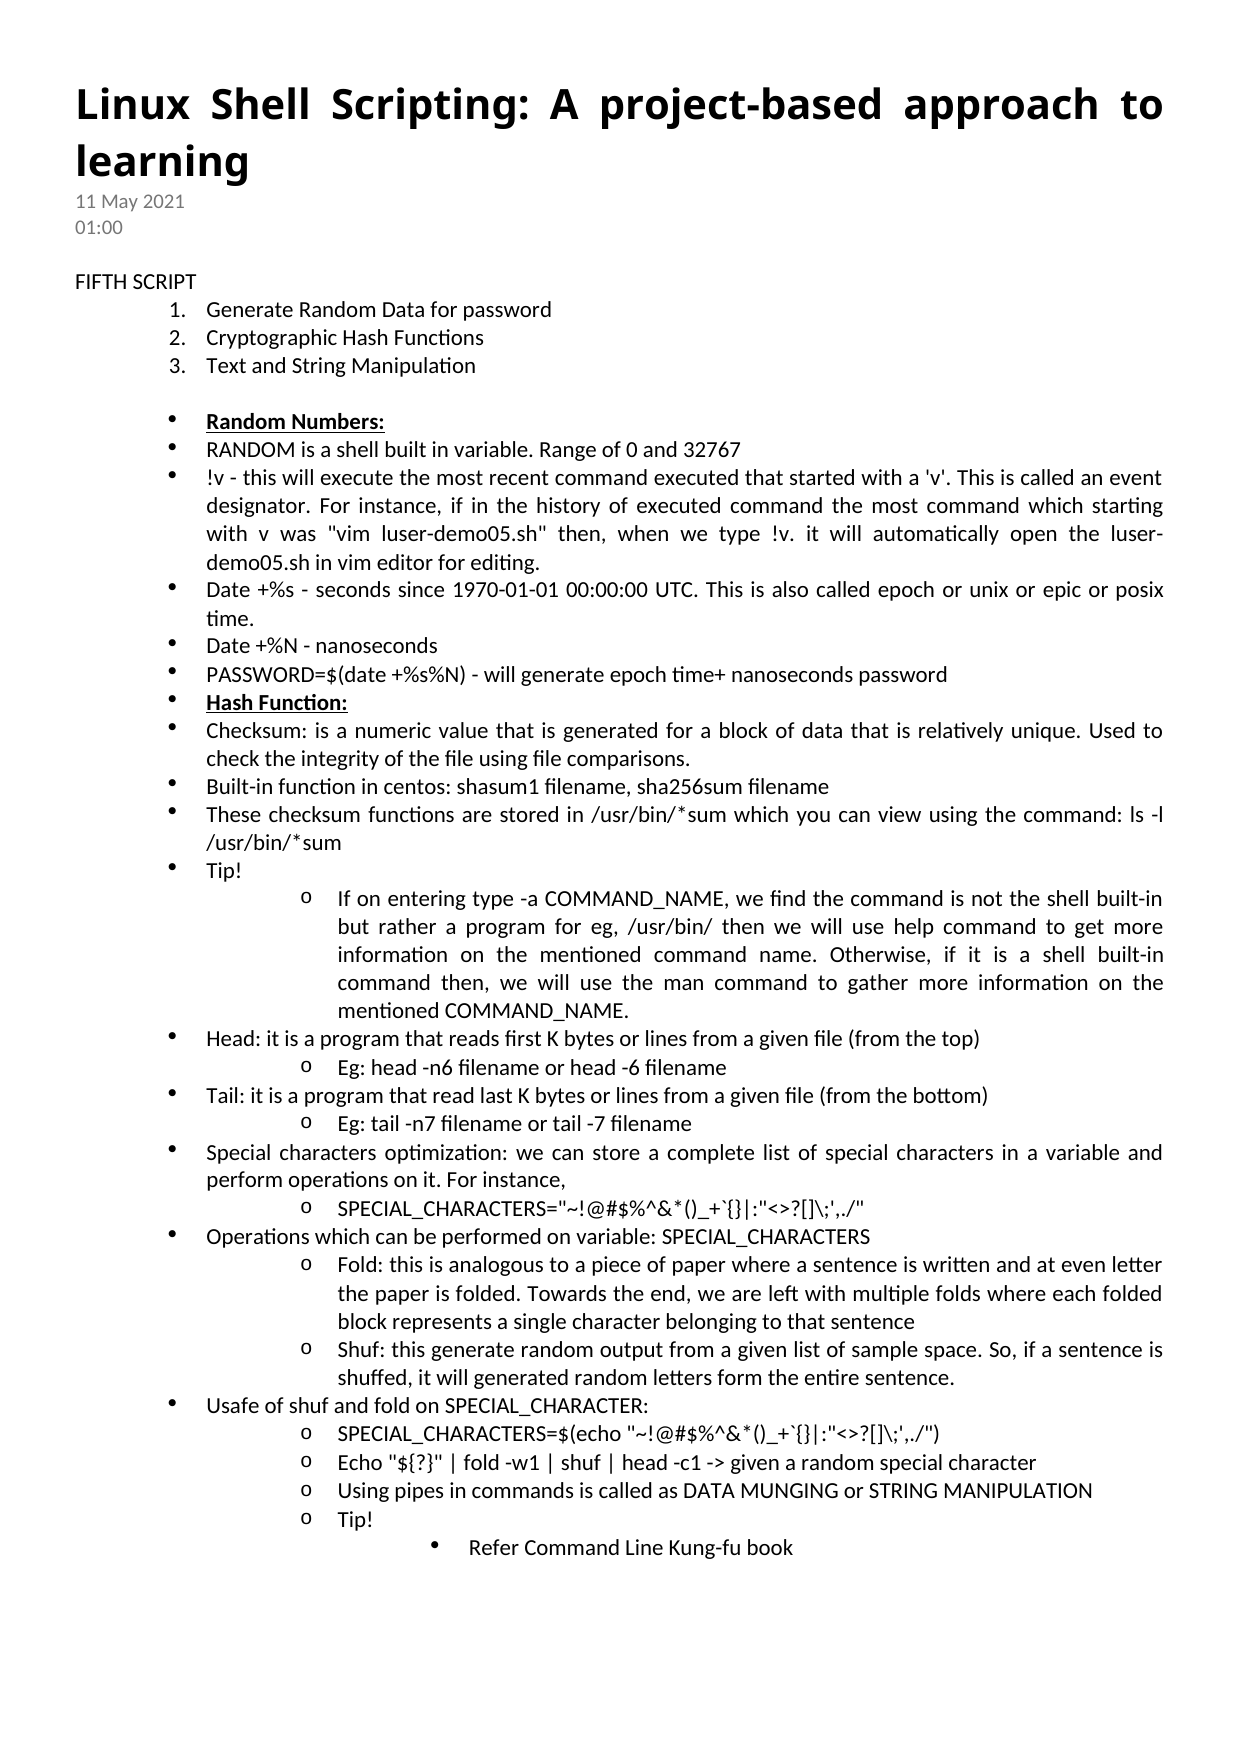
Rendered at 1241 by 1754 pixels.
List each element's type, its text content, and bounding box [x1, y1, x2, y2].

list !v - this will execute the most recent command executed that started with a 'v'. This is called an event designator. For instance, if in the history of executed command the most command which starting with v was "vim luser-demo05.sh" then, when we type !v. it will automatically open the luser-demo05.sh in vim editor for editing. [169, 463, 1165, 576]
text 11 May 2021 [75, 188, 1165, 214]
list Eg: tail -n7 filename or tail -7 filename [300, 1109, 1165, 1138]
list Usafe of shuf and fold on SPECIAL_CHARACTER: [169, 1391, 1165, 1419]
list These checksum functions are stored in /usr/bin/*sum which you can view using the command: ls -l /usr/bin/*sum [169, 800, 1165, 856]
list Eg: head -n6 filename or head -6 filename [300, 1052, 1165, 1081]
list SPECIAL_CHARACTERS="~!@#$%^&*()_+`{}|:"<>?[]\;',./" [300, 1194, 1165, 1222]
list Built-in function in centos: shasum1 filename, sha256sum filename [169, 772, 1165, 800]
list Shuf: this generate random output from a given list of sample space. So, if a sentence is shuffed, it will generated random letters form the entire sentence. [300, 1335, 1165, 1391]
list Echo "${?}" | fold -w1 | shuf | head -c1 -> given a random special character [300, 1448, 1165, 1476]
list Tip! [300, 1505, 1165, 1533]
list Checksum: is a numeric value that is generated for a block of data that is relatively unique. Used to check the integrity of the file using file comparisons. [169, 716, 1165, 772]
list If on entering type -a COMMAND_NAME, we find the command is not the shell built-in but rather a program for eg, /usr/bin/ then we will use help command to get more information on the mentioned command name. Otherwise, if it is a shell built-in command then, we will use the man command to gather more information on the mentioned COMMAND_NAME. [300, 884, 1165, 1024]
list SPECIAL_CHARACTERS=$(echo "~!@#$%^&*()_+`{}|:"<>?[]\;',./") [300, 1419, 1165, 1448]
list Head: it is a program that reads first K bytes or lines from a given file (from the top) [169, 1024, 1165, 1052]
list Date +%s - seconds since 1970-01-01 00:00:00 UTC. This is also called epoch or unix or epic or posix time. [169, 576, 1165, 632]
list Random Numbers: [169, 407, 1165, 436]
list RANDOM is a shell built in variable. Range of 0 and 32767 [169, 436, 1165, 463]
list Using pipes in commands is called as DATA MUNGING or STRING MANIPULATION [300, 1476, 1165, 1505]
list Date +%N - nanoseconds [169, 632, 1165, 660]
text FIFTH SCRIPT [75, 267, 1165, 295]
text Linux Shell Scripting: A project-based approach to learning [75, 75, 1165, 188]
list Refer Command Line Kung-fu book [431, 1533, 1165, 1562]
list Hash Function: [169, 688, 1165, 716]
list Cryptographic Hash Functions [169, 323, 1165, 351]
list Operations which can be performed on variable: SPECIAL_CHARACTERS [169, 1222, 1165, 1250]
list Text and String Manipulation [169, 351, 1165, 379]
list Fold: this is analogous to a piece of paper where a sentence is written and at even letter the paper is folded. Towards the end, we are left with multiple folds where each folded block represents a single character belonging to that sentence [300, 1250, 1165, 1335]
list PASSWORD=$(date +%s%N) - will generate epoch time+ nanoseconds password [169, 660, 1165, 688]
list Generate Random Data for password [169, 295, 1165, 323]
list Tip! [169, 856, 1165, 884]
list Special characters optimization: we can store a complete list of special characters in a variable and perform operations on it. For instance, [169, 1138, 1165, 1194]
text 01:00 [75, 214, 1165, 239]
list Tail: it is a program that read last K bytes or lines from a given file (from the bottom) [169, 1081, 1165, 1109]
